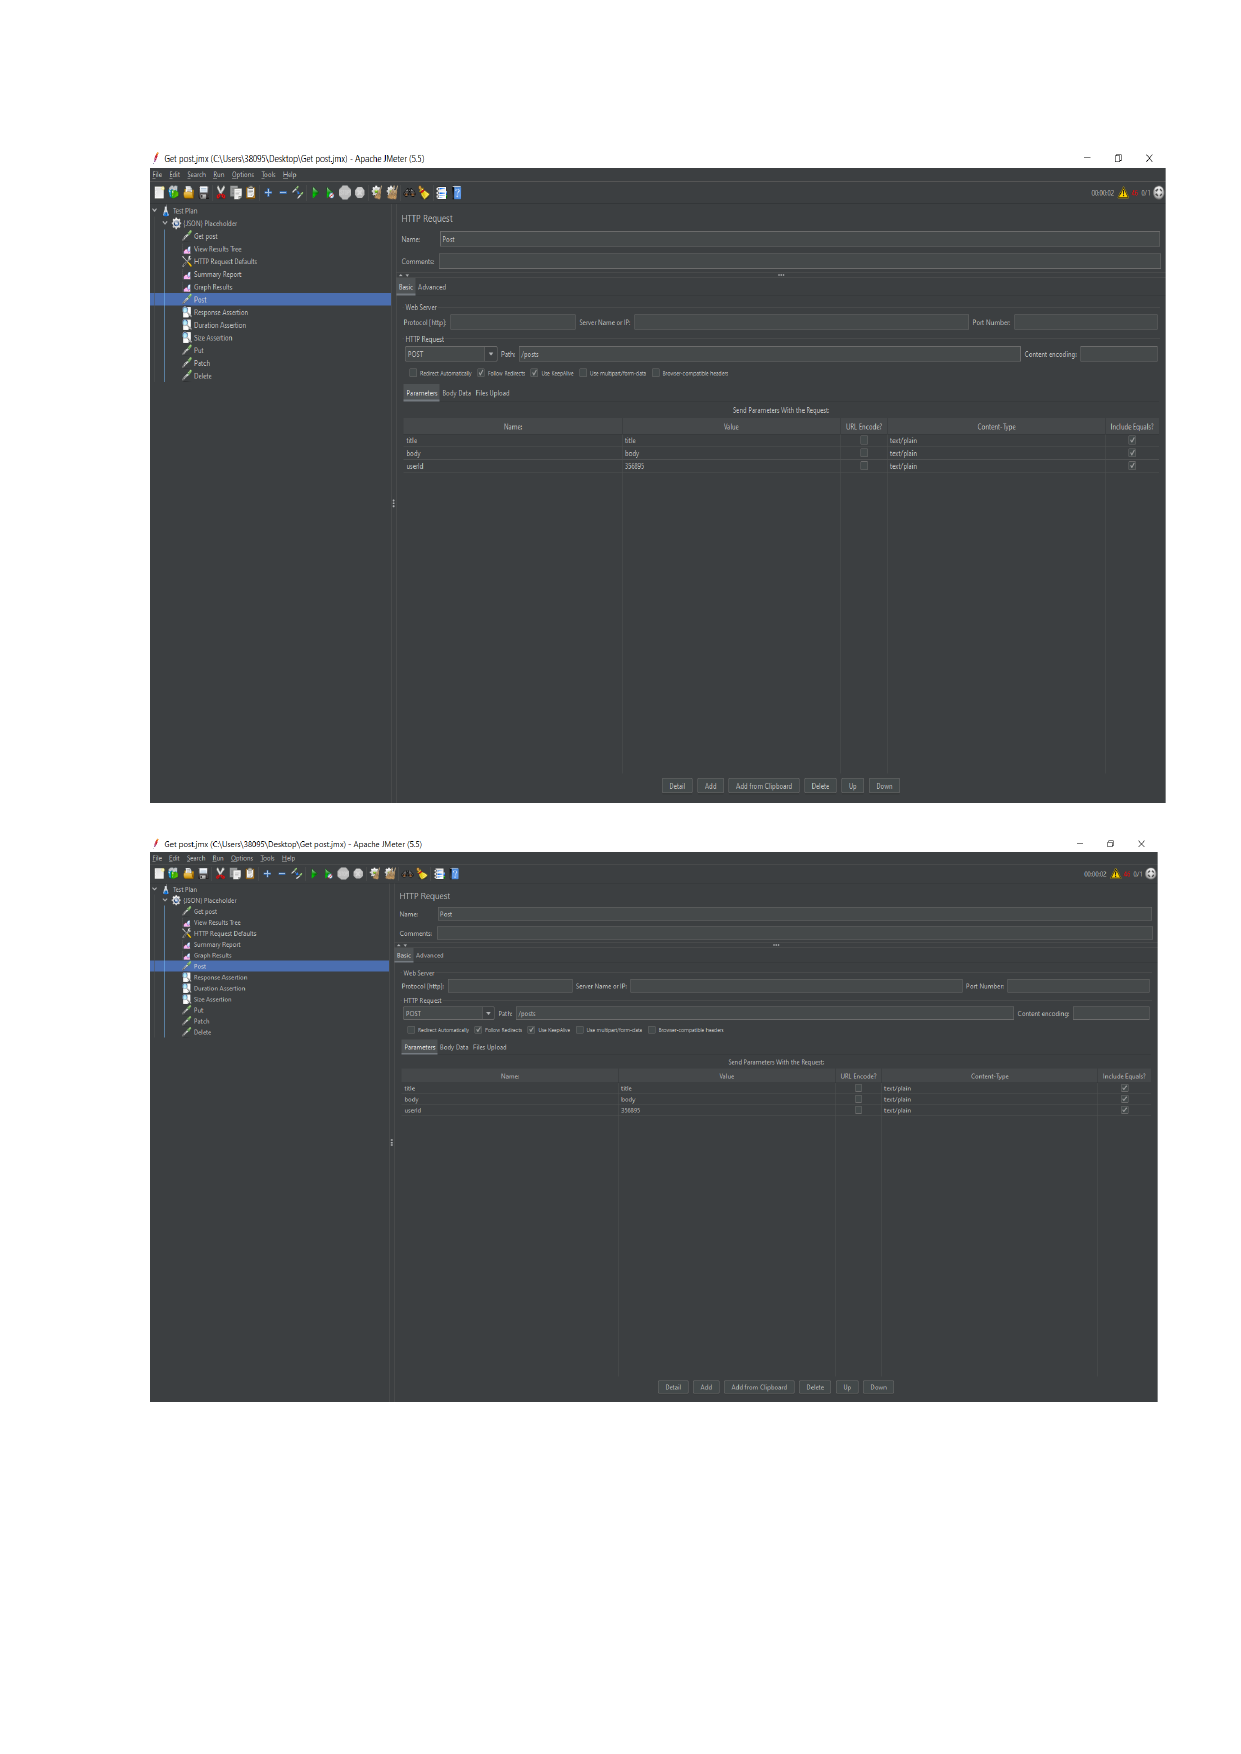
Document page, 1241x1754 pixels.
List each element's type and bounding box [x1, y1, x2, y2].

picture [150, 150, 1166, 803]
picture [150, 836, 1158, 1402]
